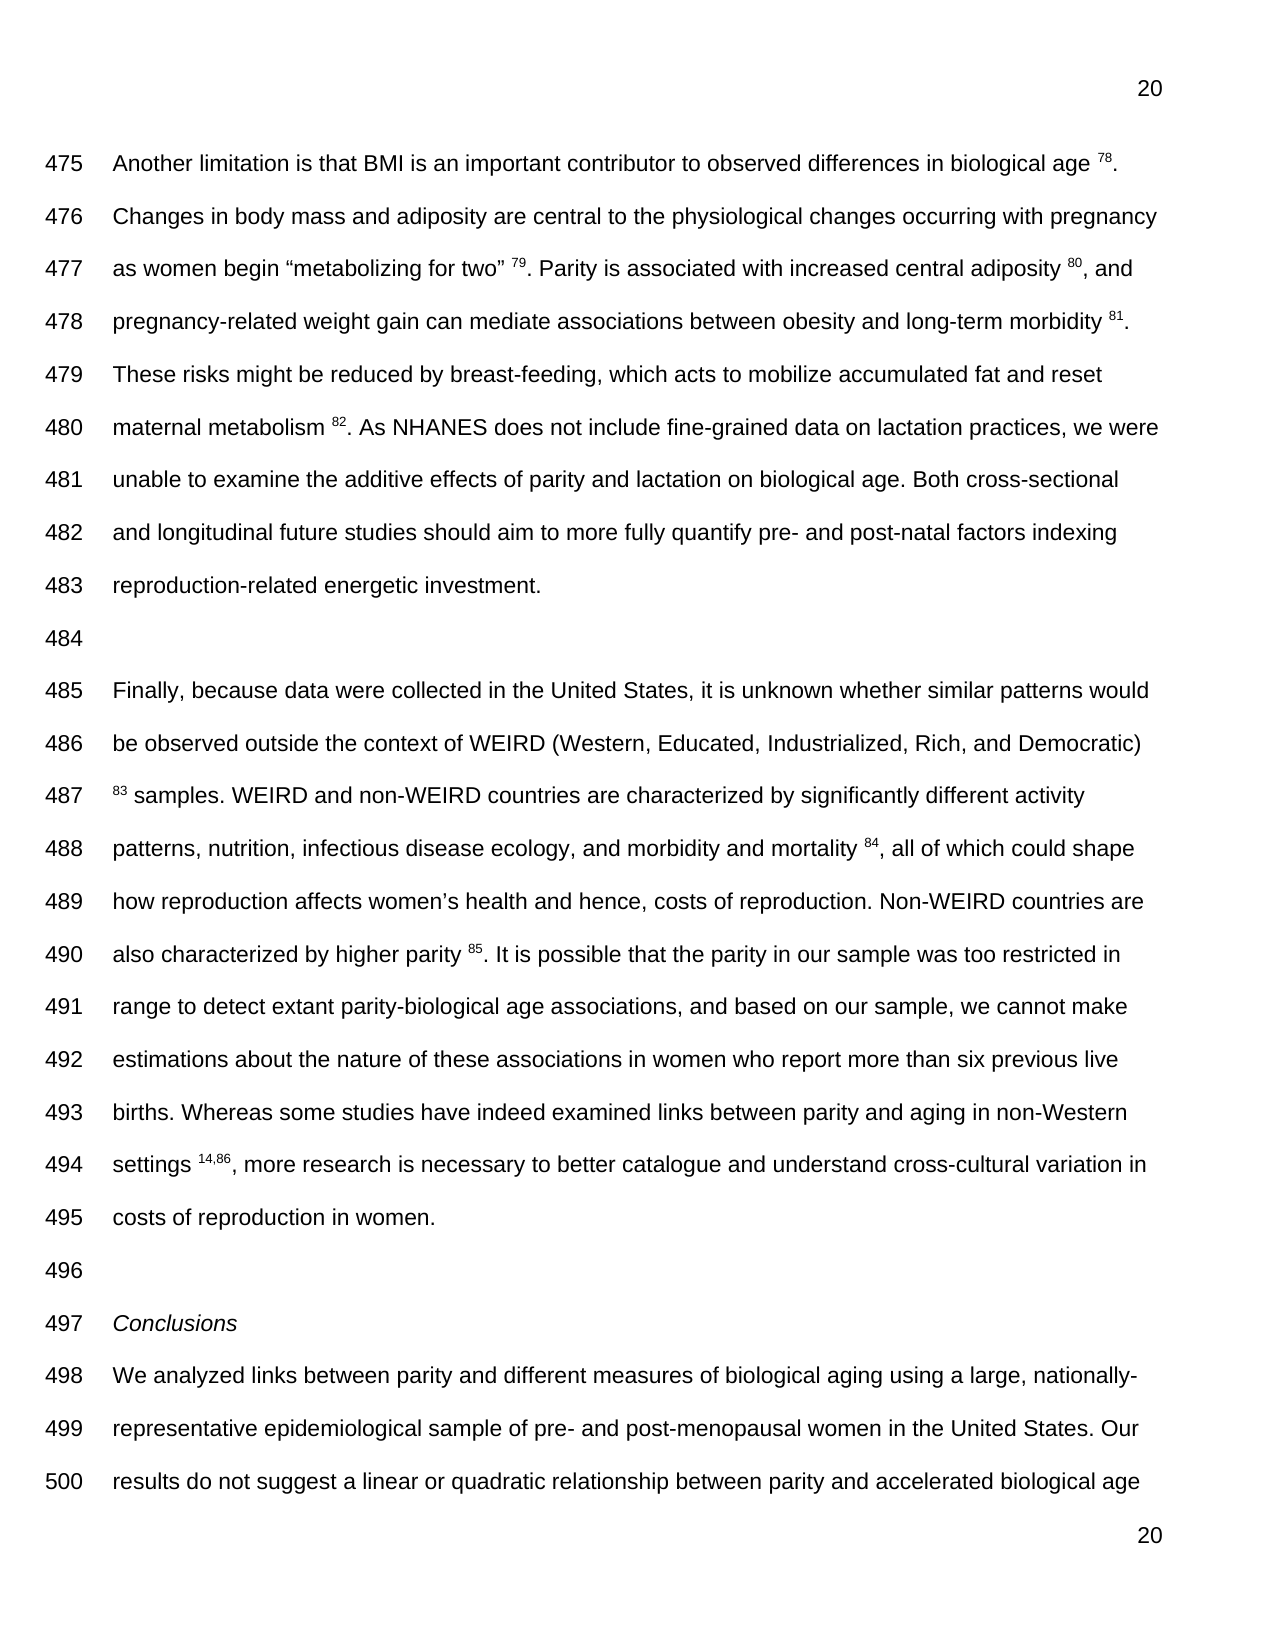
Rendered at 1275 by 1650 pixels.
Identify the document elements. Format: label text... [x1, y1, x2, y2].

text Conclusions [112, 1309, 1162, 1336]
text Another limitation is that BMI is an important contributor to observed differences in biological age 78. Changes in body mass and adiposity are central to the physiological changes occurring with pregnancy as women begin “metabolizing for two” 79. Parity is associated with increased central adiposity 80, and pregnancy-related weight gain can mediate associations between obesity and long-term morbidity 81. These risks might be reduced by breast-feeding, which acts to mobilize accumulated fat and reset maternal metabolism 82. As NHANES does not include fine-grained data on lactation practices, we were unable to examine the additive effects of parity and lactation on biological age. Both cross-sectional and longitudinal future studies should aim to more fully quantify pre- and post-natal factors indexing reproduction-related energetic investment. [112, 150, 1162, 598]
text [112, 1362, 1162, 1494]
text Finally, because data were collected in the United States, it is unknown whether similar patterns would be observed outside the context of WEIRD (Western, Educated, Industrialized, Rich, and Democratic) 83 samples. WEIRD and non-WEIRD countries are characterized by significantly different activity patterns, nutrition, infectious disease ecology, and morbidity and mortality 84, all of which could shape how reproduction affects women’s health and hence, costs of reproduction. Non-WEIRD countries are also characterized by higher parity 85. It is possible that the parity in our sample was too restricted in range to detect extant parity-biological age associations, and based on our sample, we cannot make estimations about the nature of these associations in women who report more than six previous live births. Whereas some studies have indeed examined links between parity and aging in non-Western settings 14,86, more research is necessary to better catalogue and understand cross-cultural variation in costs of reproduction in women. [112, 677, 1162, 1231]
